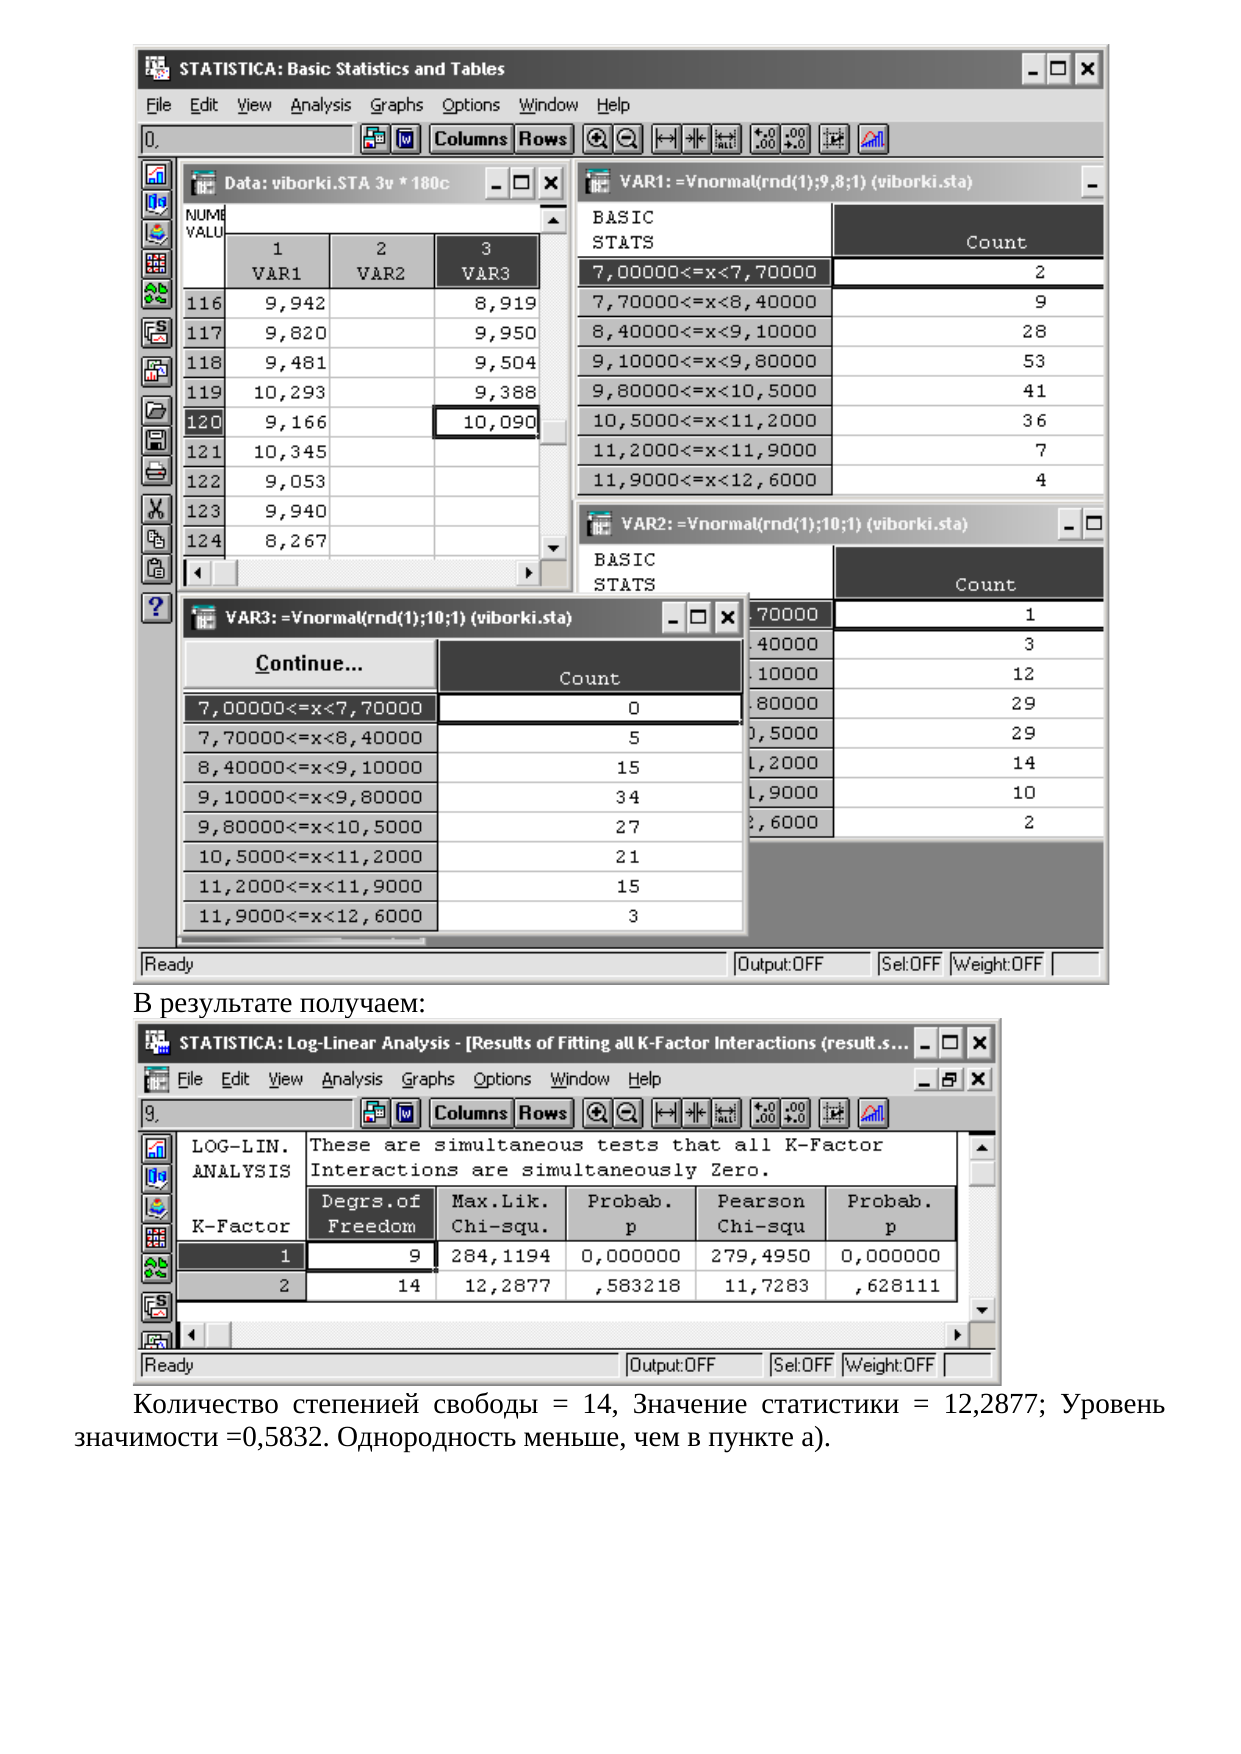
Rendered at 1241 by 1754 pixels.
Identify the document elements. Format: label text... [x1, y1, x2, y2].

picture [132, 1018, 1002, 1386]
picture [132, 44, 1110, 985]
text В результате получаем: [74, 985, 1166, 1018]
text Количество степенией свободы = 14, Значение статистики = 12,2877; Уровень значимости =0,5832. Однородность меньше, чем в пункте а). [74, 1386, 1166, 1453]
